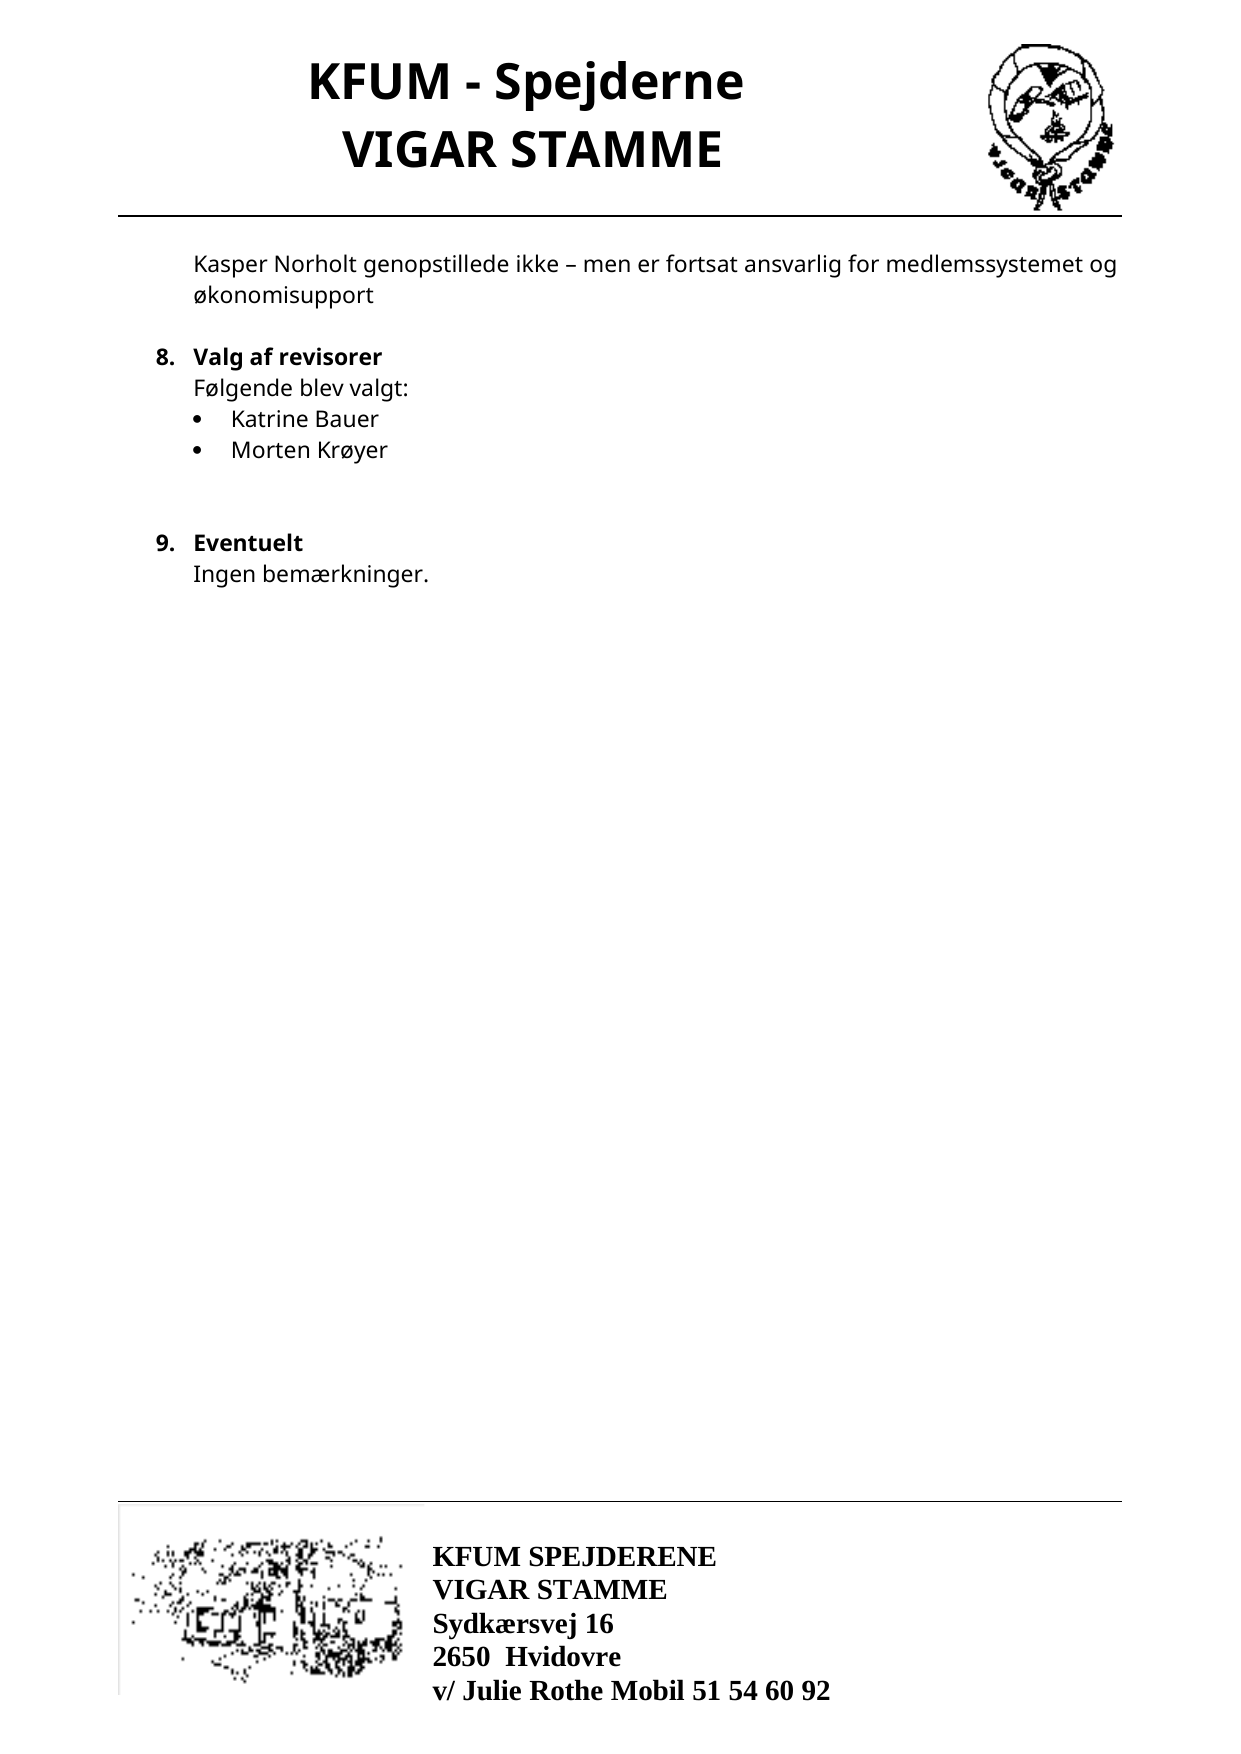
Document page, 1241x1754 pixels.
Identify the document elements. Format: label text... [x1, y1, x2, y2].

picture [976, 44, 1122, 214]
list Eventuelt [156, 527, 1122, 558]
list Valg af revisorer [156, 341, 1122, 372]
list Morten Krøyer [193, 434, 1122, 465]
list Katrine Bauer [193, 403, 1122, 434]
text Følgende blev valgt: [193, 372, 1122, 403]
text Kasper Norholt genopstillede ikke – men er fortsat ansvarlig for medlemssystemet og økonomisupport [193, 248, 1122, 310]
text Ingen bemærkninger. [193, 558, 1122, 589]
